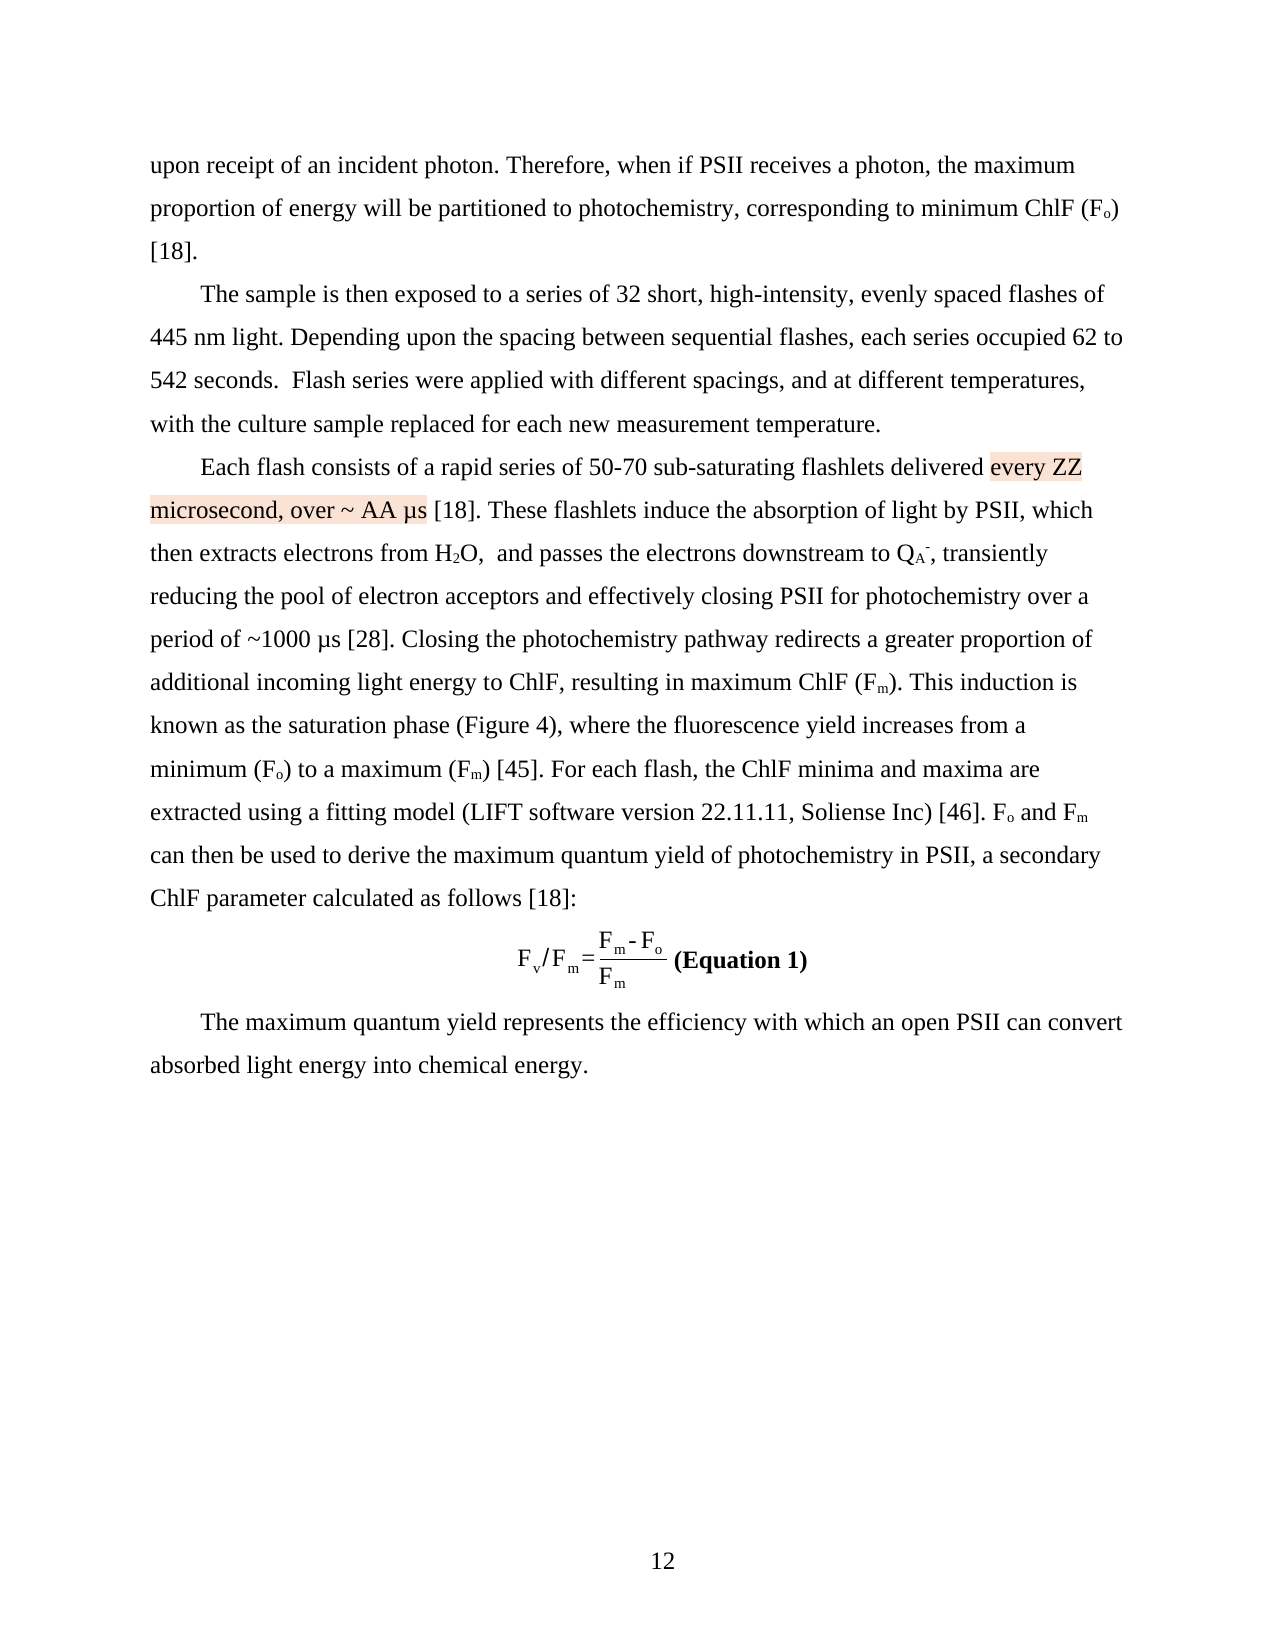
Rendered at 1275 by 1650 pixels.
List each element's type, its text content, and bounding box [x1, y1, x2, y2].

text The sample is then exposed to a series of 32 short, high-intensity, evenly spaced flashes of 445 nm light. Depending upon the spacing between sequential flashes, each series occupied 62 to 542 seconds. Flash series were applied with different spacings, and at different temperatures, with the culture sample replaced for each new measurement temperature. [150, 279, 1125, 437]
text (Equation 1) [150, 926, 1125, 993]
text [150, 150, 1125, 265]
text The maximum quantum yield represents the efficiency with which an open PSII can convert absorbed light energy into chemical energy. [150, 1007, 1125, 1079]
text Each flash consists of a rapid series of 50-70 sub-saturating flashlets delivered every ZZ microsecond, over ~ AA µs [18]. These flashlets induce the absorption of light by PSII, which then extracts electrons from H2O, and passes the electrons downstream to QA-, transiently reducing the pool of electron acceptors and effectively closing PSII for photochemistry over a period of ~1000 µs [28]. Closing the photochemistry pathway redirects a greater proportion of additional incoming light energy to ChlF, resulting in maximum ChlF (Fm). This induction is known as the saturation phase (Figure 4), where the fluorescence yield increases from a minimum (Fo) to a maximum (Fm) [45]. For each flash, the ChlF minima and maxima are extracted using a fitting model (LIFT software version 22.11.11, Soliense Inc) [46]. Fo and Fm can then be used to derive the maximum quantum yield of photochemistry in PSII, a secondary ChlF parameter calculated as follows [18]: [150, 452, 1125, 912]
